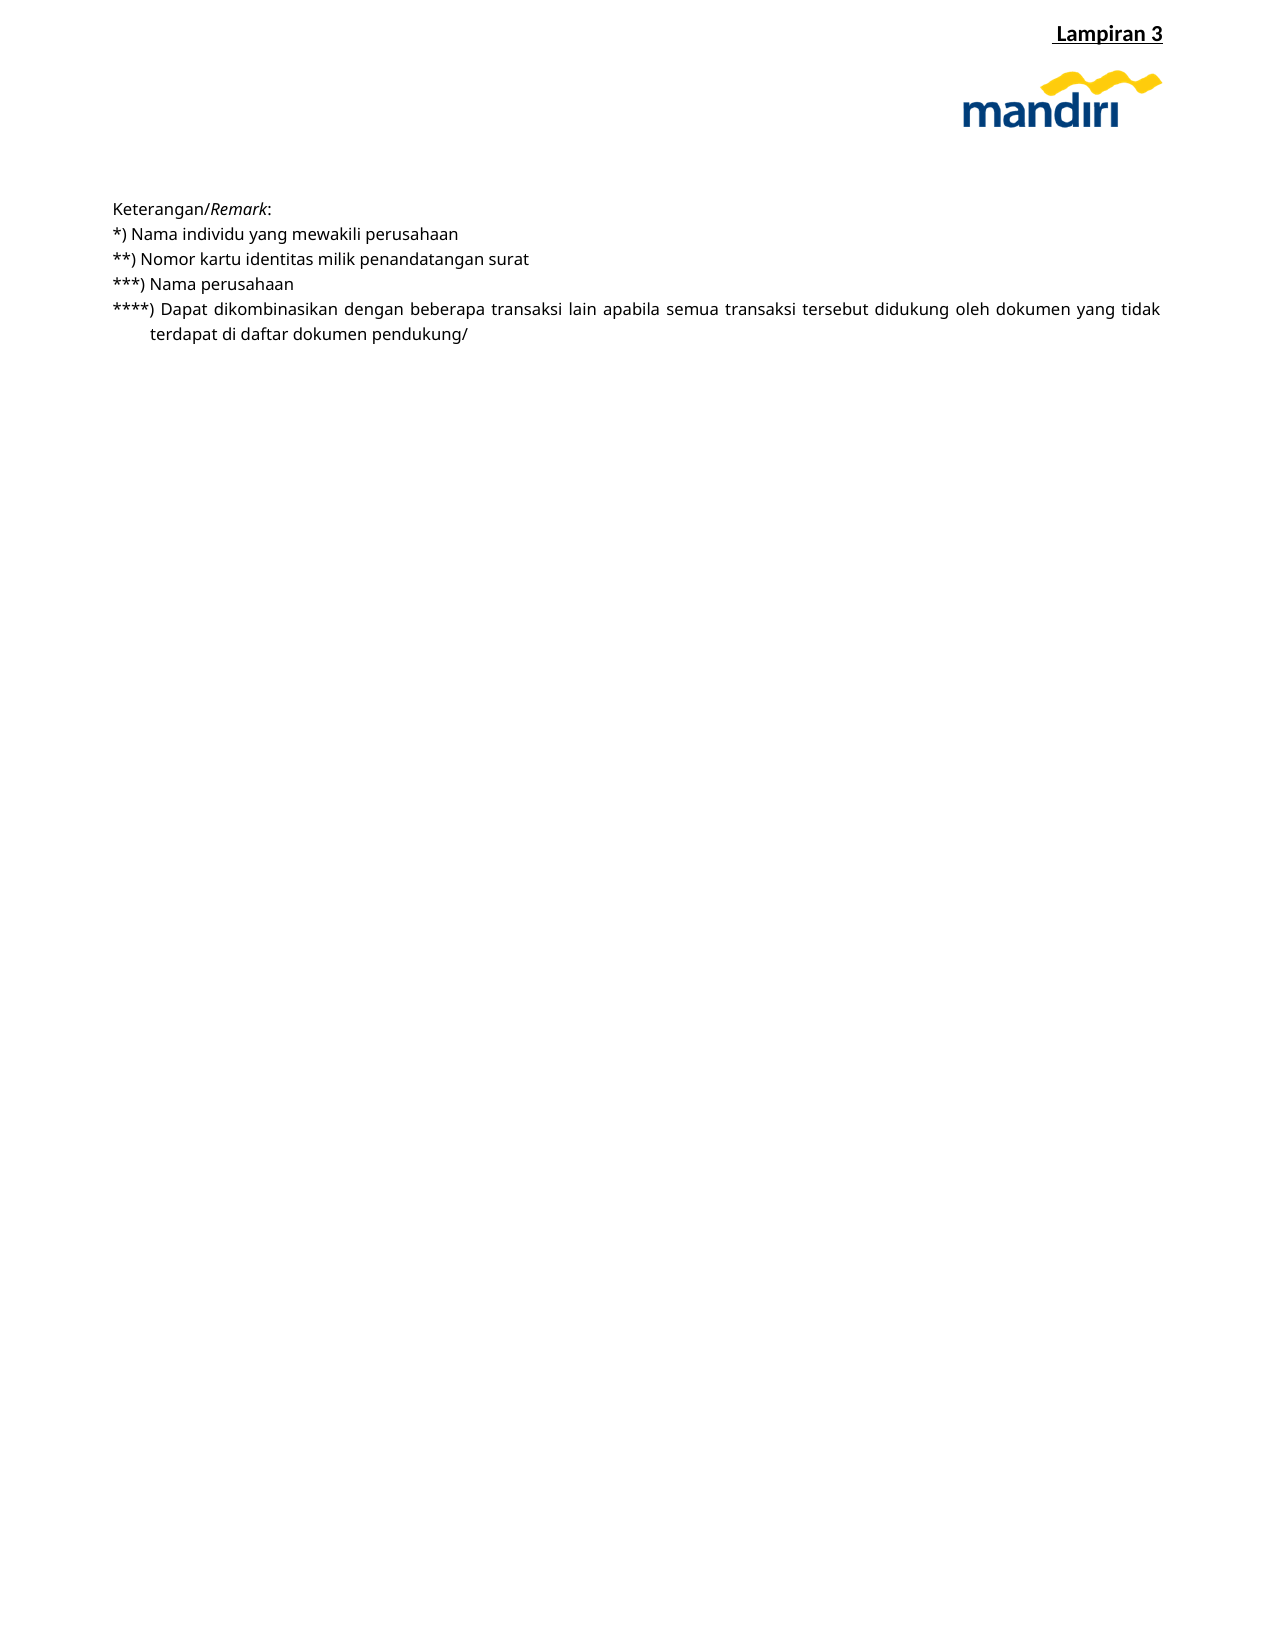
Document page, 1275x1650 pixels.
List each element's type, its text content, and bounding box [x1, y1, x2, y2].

text ***) Nama perusahaan [112, 270, 1162, 296]
text ****) Dapat dikombinasikan dengan beberapa transaksi lain apabila semua transaksi tersebut didukung oleh dokumen yang tidak terdapat di daftar dokumen pendukung/ [112, 296, 1162, 346]
picture [946, 50, 1165, 139]
text *) Nama individu yang mewakili perusahaan [112, 220, 1162, 245]
text **) Nomor kartu identitas milik penandatangan surat [112, 245, 1162, 270]
text Keterangan/Remark: [112, 195, 1162, 220]
